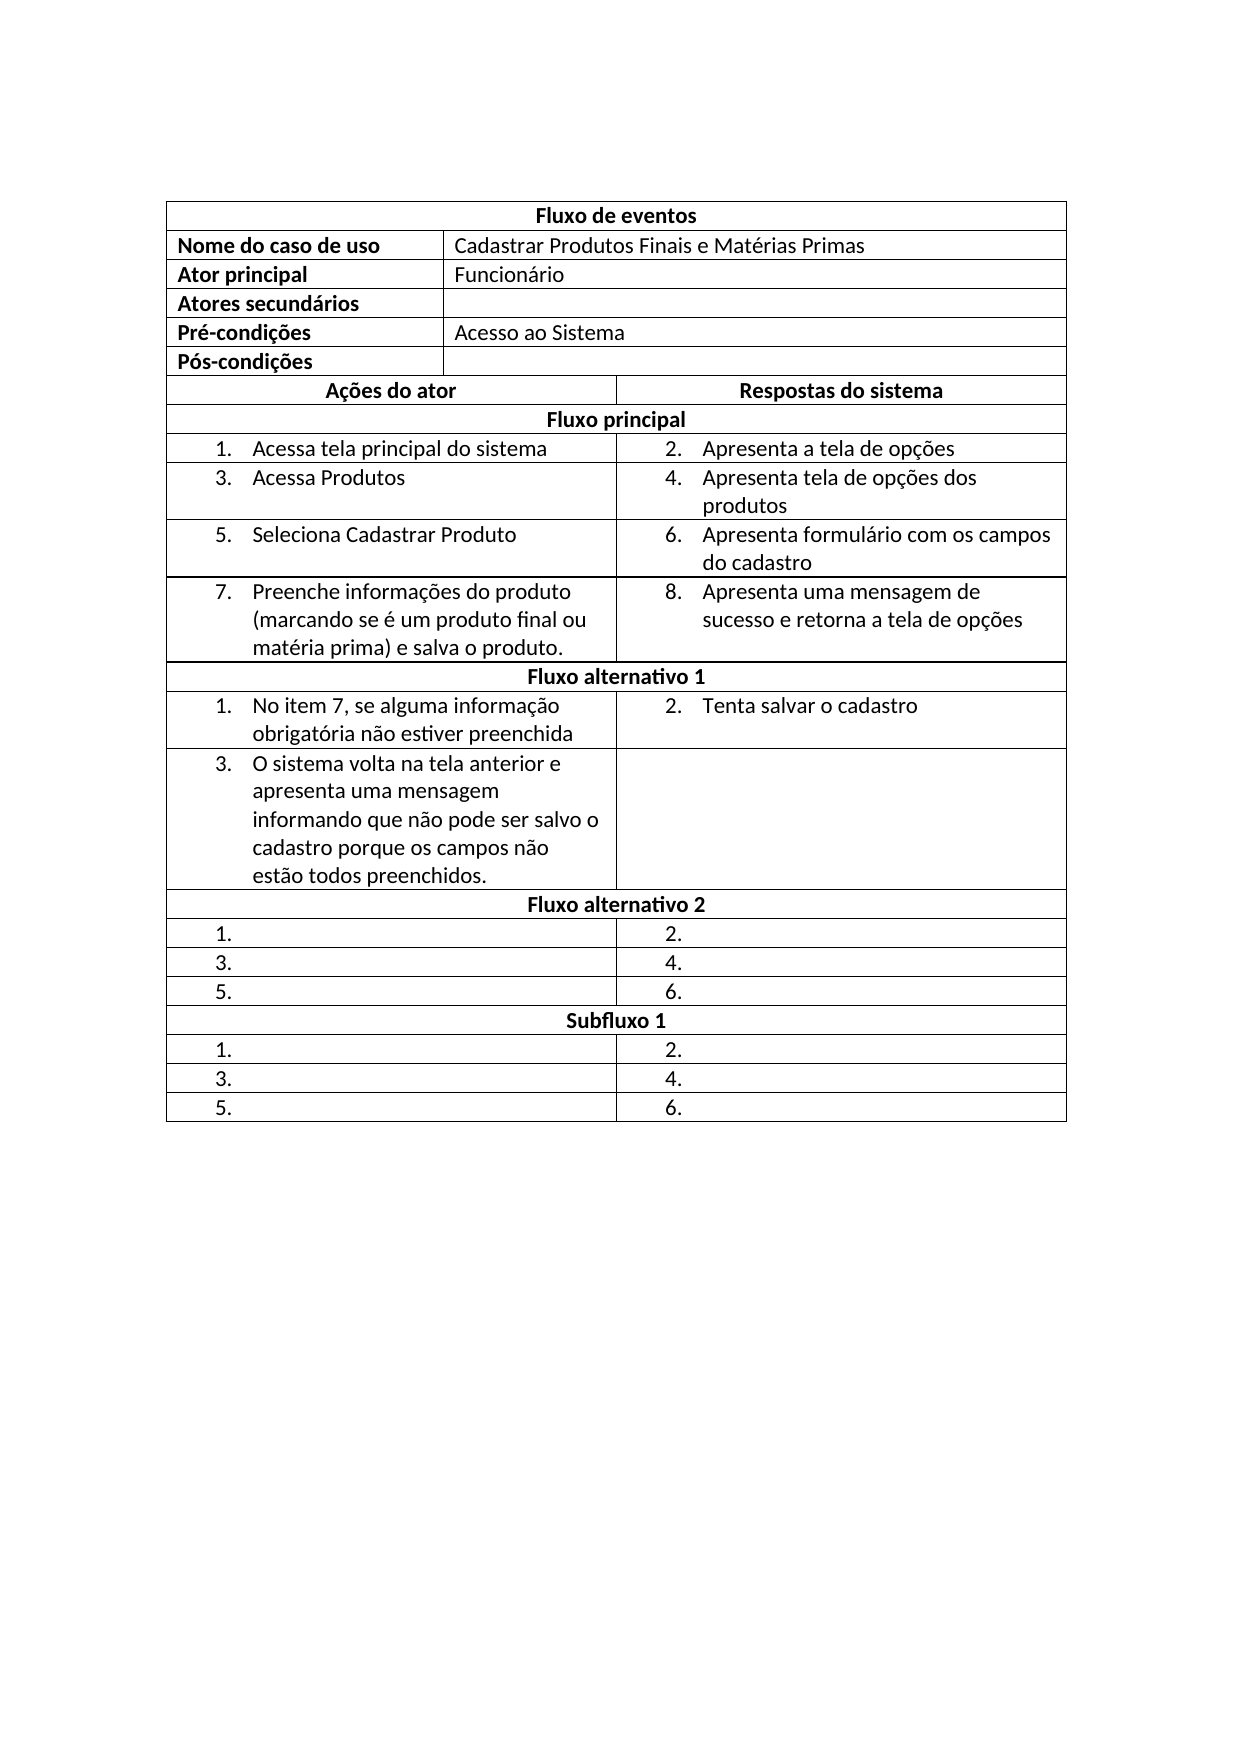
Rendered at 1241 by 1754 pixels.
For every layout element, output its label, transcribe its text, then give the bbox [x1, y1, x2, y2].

table_cell Subfluxo 1 [167, 1006, 1066, 1034]
table_cell Seleciona Cadastrar Produto [167, 520, 616, 576]
table_cell Respostas do sistema [617, 376, 1066, 404]
table_cell [617, 948, 1066, 976]
table_cell No item 7, se alguma informação obrigatória não estiver preenchida [167, 692, 616, 748]
table_cell [167, 977, 616, 1005]
table_cell Pré-condições [167, 318, 443, 346]
table_cell [617, 1064, 1066, 1092]
table_cell [617, 919, 1066, 947]
table_cell Apresenta uma mensagem de sucesso e retorna a tela de opções [617, 578, 1066, 661]
table_cell Ator principal [167, 260, 443, 288]
table_cell Funcionário [444, 260, 1066, 288]
table_cell Ações do ator [167, 376, 616, 404]
table_cell [167, 1064, 616, 1092]
table_cell O sistema volta na tela anterior e apresenta uma mensagem informando que não pode ser salvo o cadastro porque os campos não estão todos preenchidos. [167, 749, 616, 889]
table_cell Acessa tela principal do sistema [167, 434, 616, 462]
table_cell Atores secundários [167, 289, 443, 317]
table_cell Apresenta a tela de opções [617, 434, 1066, 462]
table_cell Fluxo alternativo 1 [167, 663, 1066, 691]
table_cell Fluxo principal [167, 405, 1066, 433]
table_cell Tenta salvar o cadastro [617, 692, 1066, 748]
table_cell [444, 347, 1066, 375]
table_cell [617, 977, 1066, 1005]
table_cell [167, 919, 616, 947]
table_cell Preenche informações do produto (marcando se é um produto final ou matéria prima) e salva o produto. [167, 578, 616, 661]
table_cell [444, 289, 1066, 317]
table_cell [617, 1035, 1066, 1063]
table_cell [617, 1093, 1066, 1121]
table_cell Cadastrar Produtos Finais e Matérias Primas [444, 231, 1066, 259]
table_cell Acessa Produtos [167, 463, 616, 519]
table_header Fluxo de eventos [167, 202, 1066, 230]
table_cell [167, 948, 616, 976]
table_cell [167, 1035, 616, 1063]
table_cell Nome do caso de uso [167, 231, 443, 259]
table_cell [617, 749, 1066, 889]
table_cell Pós-condições [167, 347, 443, 375]
table_cell Apresenta tela de opções dos produtos [617, 463, 1066, 519]
table_cell Fluxo alternativo 2 [167, 890, 1066, 918]
table_cell [167, 1093, 616, 1121]
table_cell Acesso ao Sistema [444, 318, 1066, 346]
table_cell Apresenta formulário com os campos do cadastro [617, 520, 1066, 576]
